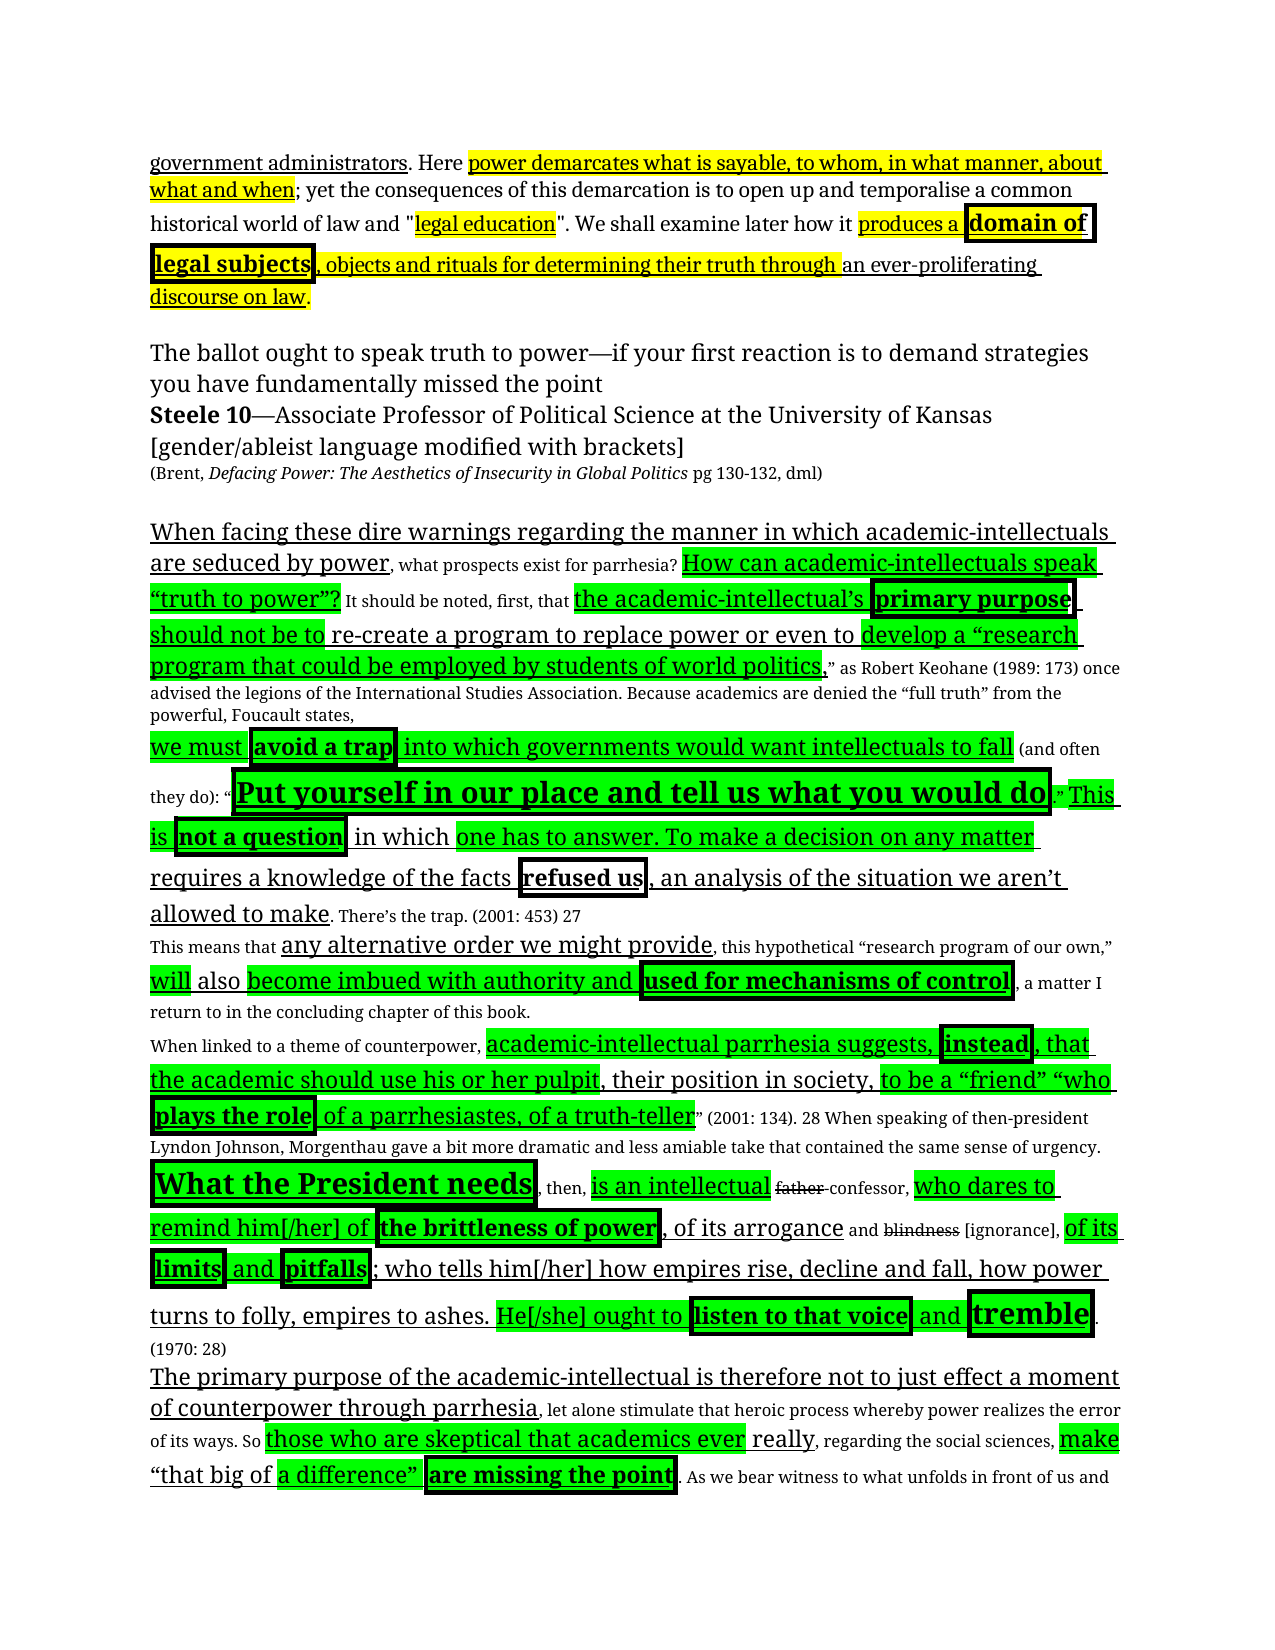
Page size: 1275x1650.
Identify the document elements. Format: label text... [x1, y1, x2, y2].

text What the President needs, then, is an intellectual father-confessor, who dares to remind him[/her] of the brittleness of power, of its arrogance and blindness [ignorance], of its limits and pitfalls; who tells him[/her] how empires rise, decline and fall, how power turns to folly, empires to ashes. He[/she] ought to listen to that voice and tremble. (1970: 28) [150, 1159, 1125, 1361]
text Steele 10—Associate Professor of Political Science at the University of Kansas [gender/ableist language modified with brackets] [150, 399, 1125, 462]
text (Brent, Defacing Power: The Aesthetics of Insecurity in Global Politics pg 130-132, dml) [150, 462, 1125, 484]
text When linked to a theme of counterpower, academic-intellectual parrhesia suggests, instead, that the academic should use his or her pulpit, their position in society, to be a “friend” “who plays the role of a parrhesiastes, of a truth-teller” (2001: 134). 28 When speaking of then-president Lyndon Johnson, Morgenthau gave a bit more dramatic and less amiable take that contained the same sense of urgency. [150, 1023, 1125, 1159]
text we must avoid a trap into which governments would want intellectuals to fall (and often they do): “Put yourself in our place and tell us what you would do.” This is not a question in which one has to answer. To make a decision on any matter requires a knowledge of the facts refused us, an analysis of the situation we aren’t allowed to make. There’s the trap. (2001: 453) 27 [150, 727, 1125, 929]
subtitle The ballot ought to speak truth to power—if your first reaction is to demand strategies you have fundamentally missed the point [150, 337, 1125, 399]
text This means that any alternative order we might provide, this hypothetical “research program of our own,” will also become imbued with authority and used for mechanisms of control, a matter I return to in the concluding chapter of this book. [150, 929, 1125, 1023]
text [150, 1361, 1125, 1495]
text When facing these dire warnings regarding the manner in which academic-intellectuals are seduced by power, what prospects exist for parrhesia? How can academic-intellectuals speak “truth to power”? It should be noted, first, that the academic-intellectual’s primary purpose should not be to re-create a program to replace power or even to develop a “research program that could be employed by students of world politics,” as Robert Keohane (1989: 173) once advised the legions of the International Studies Association. Because academics are denied the “full truth” from the powerful, Foucault states, [150, 516, 1125, 727]
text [150, 150, 1125, 310]
